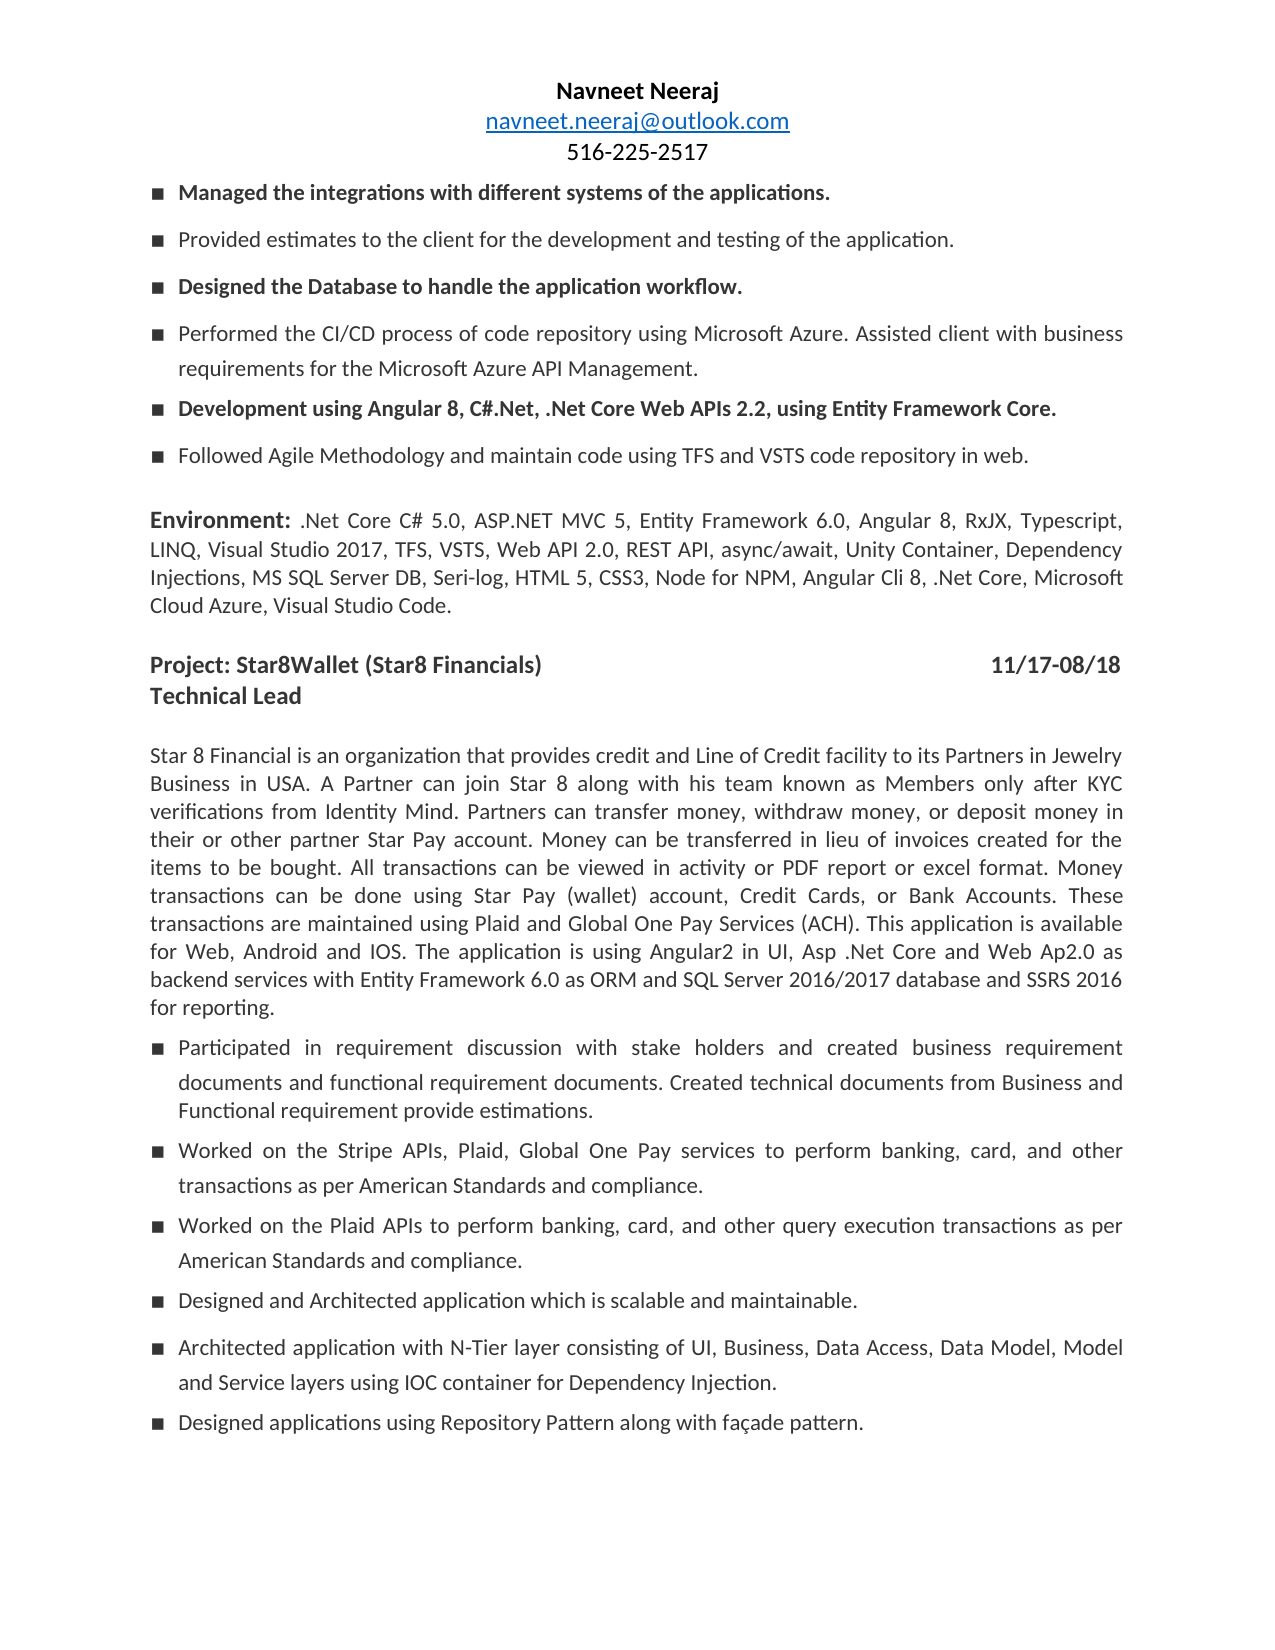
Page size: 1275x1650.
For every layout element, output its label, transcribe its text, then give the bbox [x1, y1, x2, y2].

list Participated in requirement discussion with stake holders and created business requirement documents and functional requirement documents. Created technical documents from Business and Functional requirement provide estimations. [150, 1021, 1125, 1124]
list Managed the integrations with different systems of the applications. [150, 167, 1125, 213]
list Followed Agile Methodology and maintain code using TFS and VSTS code repository in web. [150, 429, 1125, 476]
list Performed the CI/CD process of code repository using Microsoft Azure. Assisted client with business requirements for the Microsoft Azure API Management. [150, 307, 1125, 382]
list Designed and Architected application which is scalable and maintainable. [150, 1274, 1125, 1321]
list Worked on the Stripe APIs, Plaid, Global One Pay services to perform banking, card, and other transactions as per American Standards and compliance. [150, 1124, 1125, 1199]
text Environment: .Net Core C# 5.0, ASP.NET MVC 5, Entity Framework 6.0, Angular 8, RxJX, Typescript, LINQ, Visual Studio 2017, TFS, VSTS, Web API 2.0, REST API, async/await, Unity Container, Dependency Injections, MS SQL Server DB, Seri-log, HTML 5, CSS3, Node for NPM, Angular Cli 8, .Net Core, Microsoft Cloud Azure, Visual Studio Code. [150, 504, 1125, 619]
list Architected application with N-Tier layer consisting of UI, Business, Data Access, Data Model, Model and Service layers using IOC container for Dependency Injection. [150, 1321, 1125, 1396]
list Designed the Database to handle the application workflow. [150, 261, 1125, 307]
text Star 8 Financial is an organization that provides credit and Line of Credit facility to its Partners in Jewelry Business in USA. A Partner can join Star 8 along with his team known as Members only after KYC verifications from Identity Mind. Partners can transfer money, withdraw money, or deposit money in their or other partner Star Pay account. Money can be transferred in lieu of invoices created for the items to be bought. All transactions can be viewed in activity or PDF report or excel format. Money transactions can be done using Star Pay (wallet) account, Credit Cards, or Bank Accounts. These transactions are maintained using Plaid and Global One Pay Services (ACH). This application is available for Web, Android and IOS. The application is using Angular2 in UI, Asp .Net Core and Web Ap2.0 as backend services with Entity Framework 6.0 as ORM and SQL Server 2016/2017 database and SSRS 2016 for reporting. [150, 741, 1125, 1021]
list Designed applications using Repository Pattern along with façade pattern. [150, 1396, 1125, 1443]
list Worked on the Plaid APIs to perform banking, card, and other query execution transactions as per American Standards and compliance. [150, 1199, 1125, 1274]
text Project: Star8Wallet (Star8 Financials) 11/17-08/18 [150, 649, 1125, 680]
text Technical Lead [150, 680, 1125, 711]
list Development using Angular 8, C#.Net, .Net Core Web APIs 2.2, using Entity Framework Core. [150, 382, 1125, 429]
list Provided estimates to the client for the development and testing of the application. [150, 213, 1125, 261]
